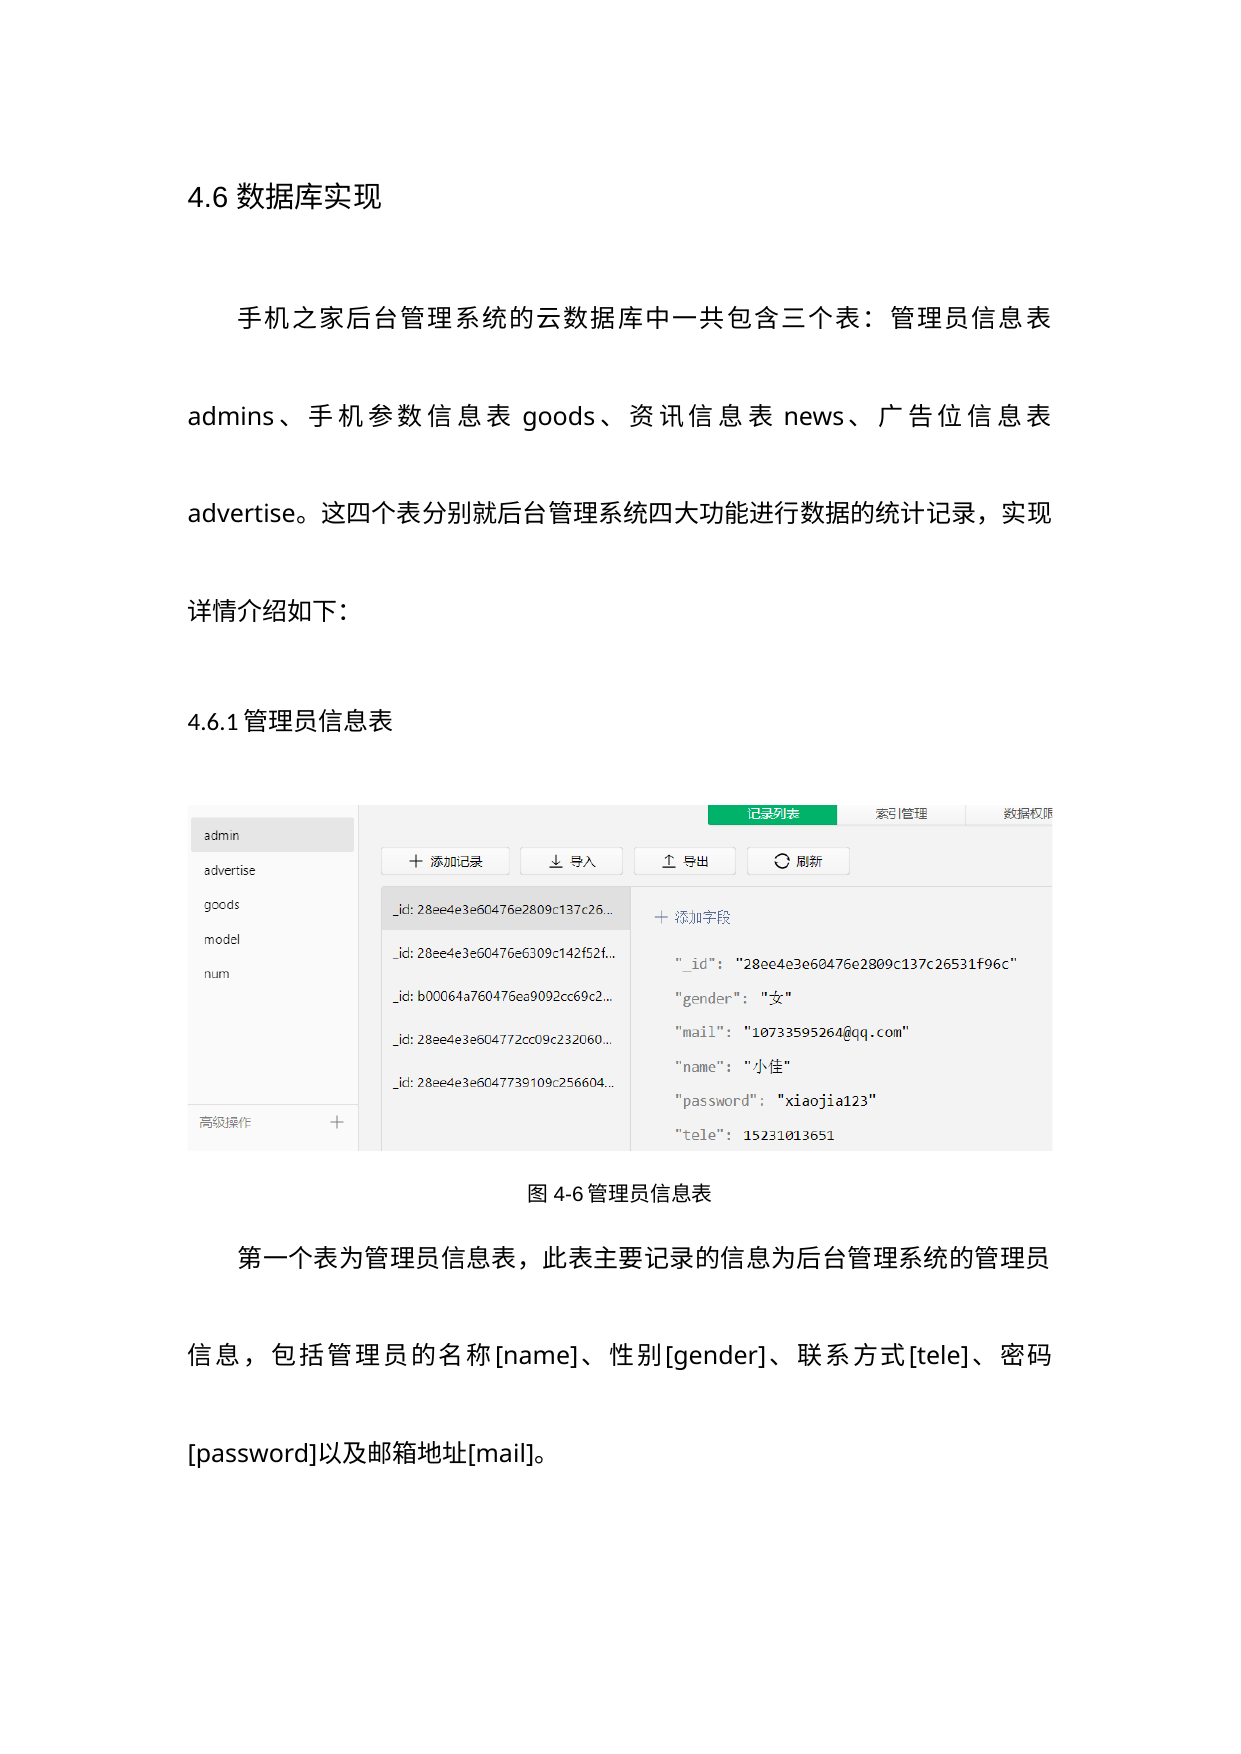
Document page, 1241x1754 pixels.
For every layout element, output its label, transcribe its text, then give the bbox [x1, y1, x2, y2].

text 手机之家后台管理系统的云数据库中一共包含三个表：管理员信息表admins、手机参数信息表goods、资讯信息表news、广告位信息表advertise。这四个表分别就后台管理系统四大功能进行数据的统计记录，实现详情介绍如下： [187, 284, 1053, 642]
text 第一个表为管理员信息表，此表主要记录的信息为后台管理系统的管理员信息，包括管理员的名称[name]、性别[gender]、联系方式[tele]、密码[password]以及邮箱地址[mail]。 [187, 1224, 1053, 1484]
subtitle 4.6 数据库实现 [187, 162, 1053, 227]
text 图 4-6管理员信息表 [187, 1176, 1053, 1209]
subtitle 4.6.1管理员信息表 [187, 687, 1053, 752]
picture [187, 805, 1053, 1151]
